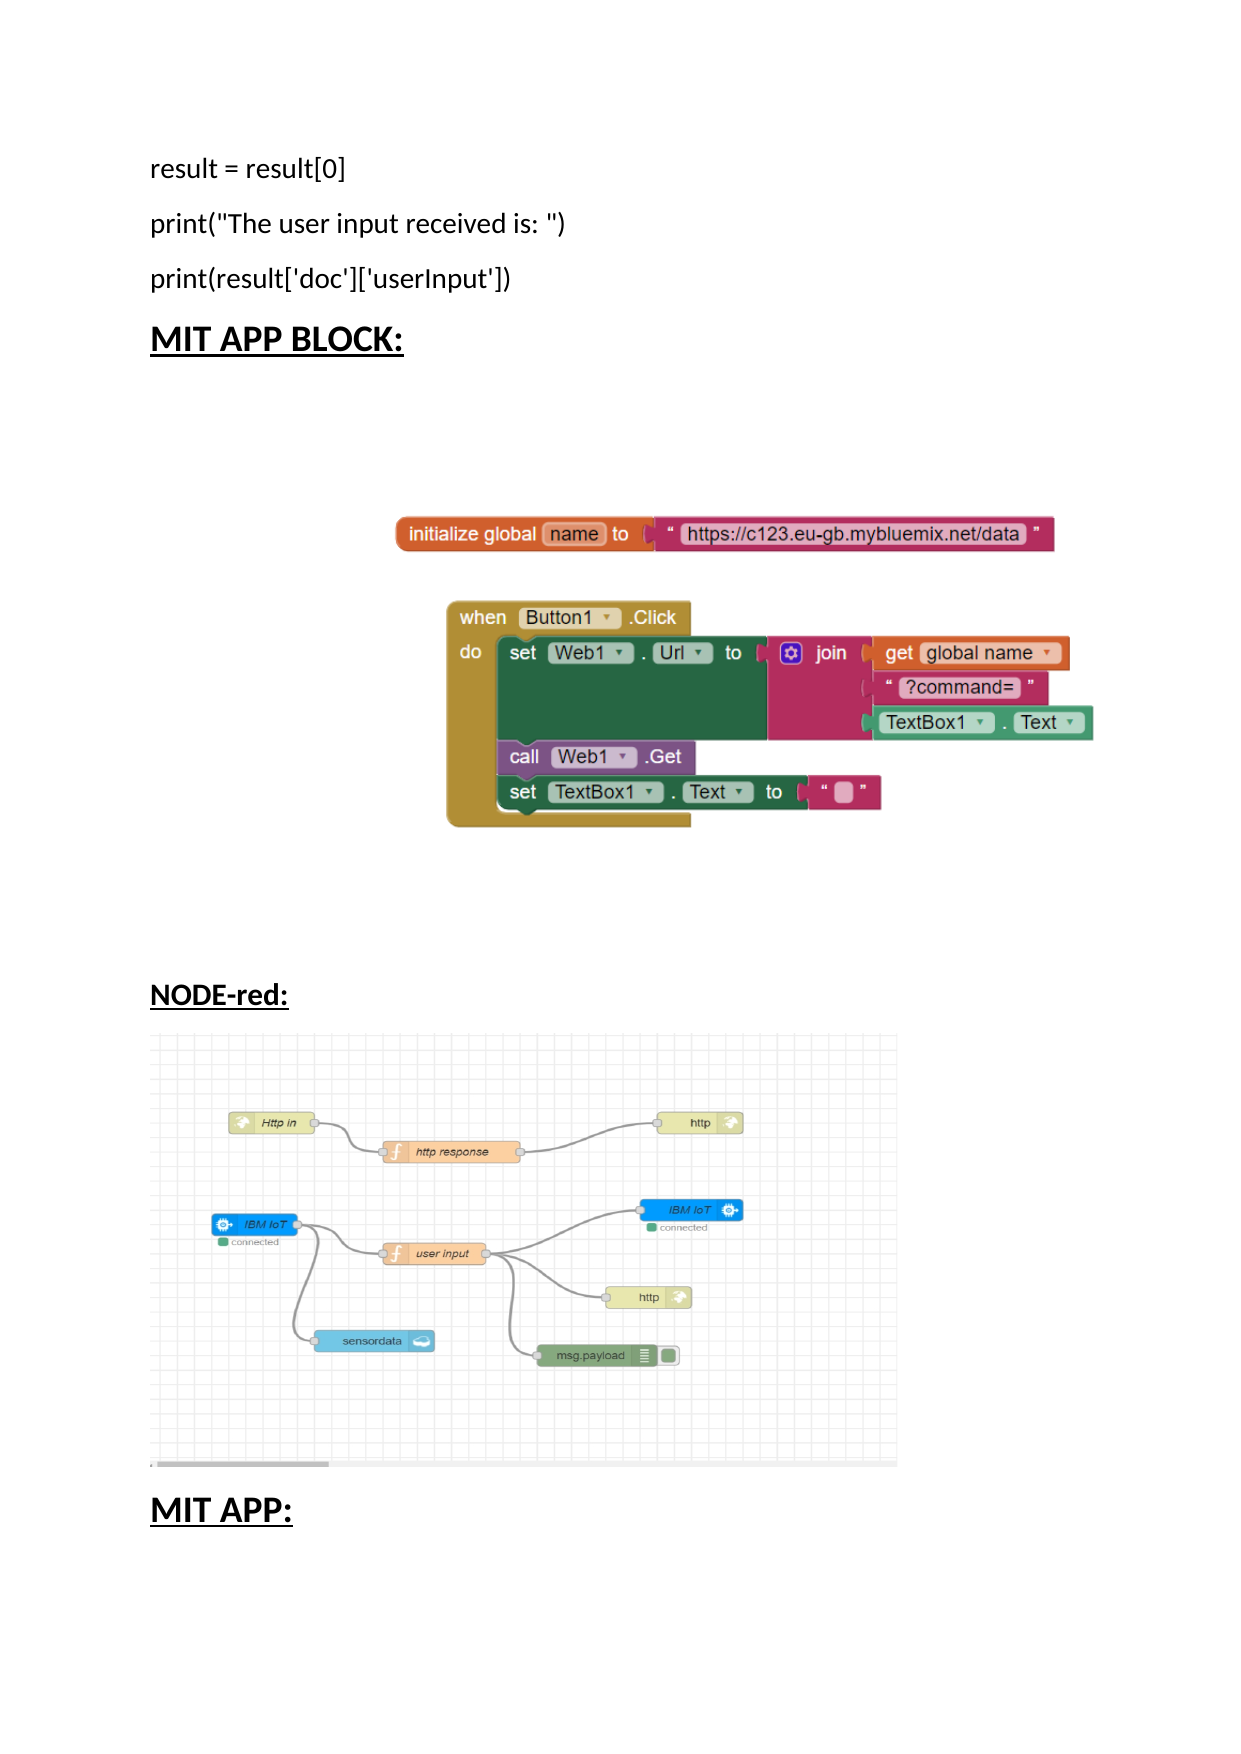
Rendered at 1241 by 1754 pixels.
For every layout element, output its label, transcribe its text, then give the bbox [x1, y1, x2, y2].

picture [150, 381, 1195, 957]
text NODE-red: [150, 975, 1090, 1013]
text result = result[0] [150, 150, 1090, 186]
text print("The user input received is: ") [150, 205, 1090, 241]
picture [150, 1033, 898, 1467]
text print(result['doc']['userInput']) [150, 260, 1090, 296]
text MIT APP: [150, 1486, 1090, 1532]
text MIT APP BLOCK: [150, 315, 1090, 361]
